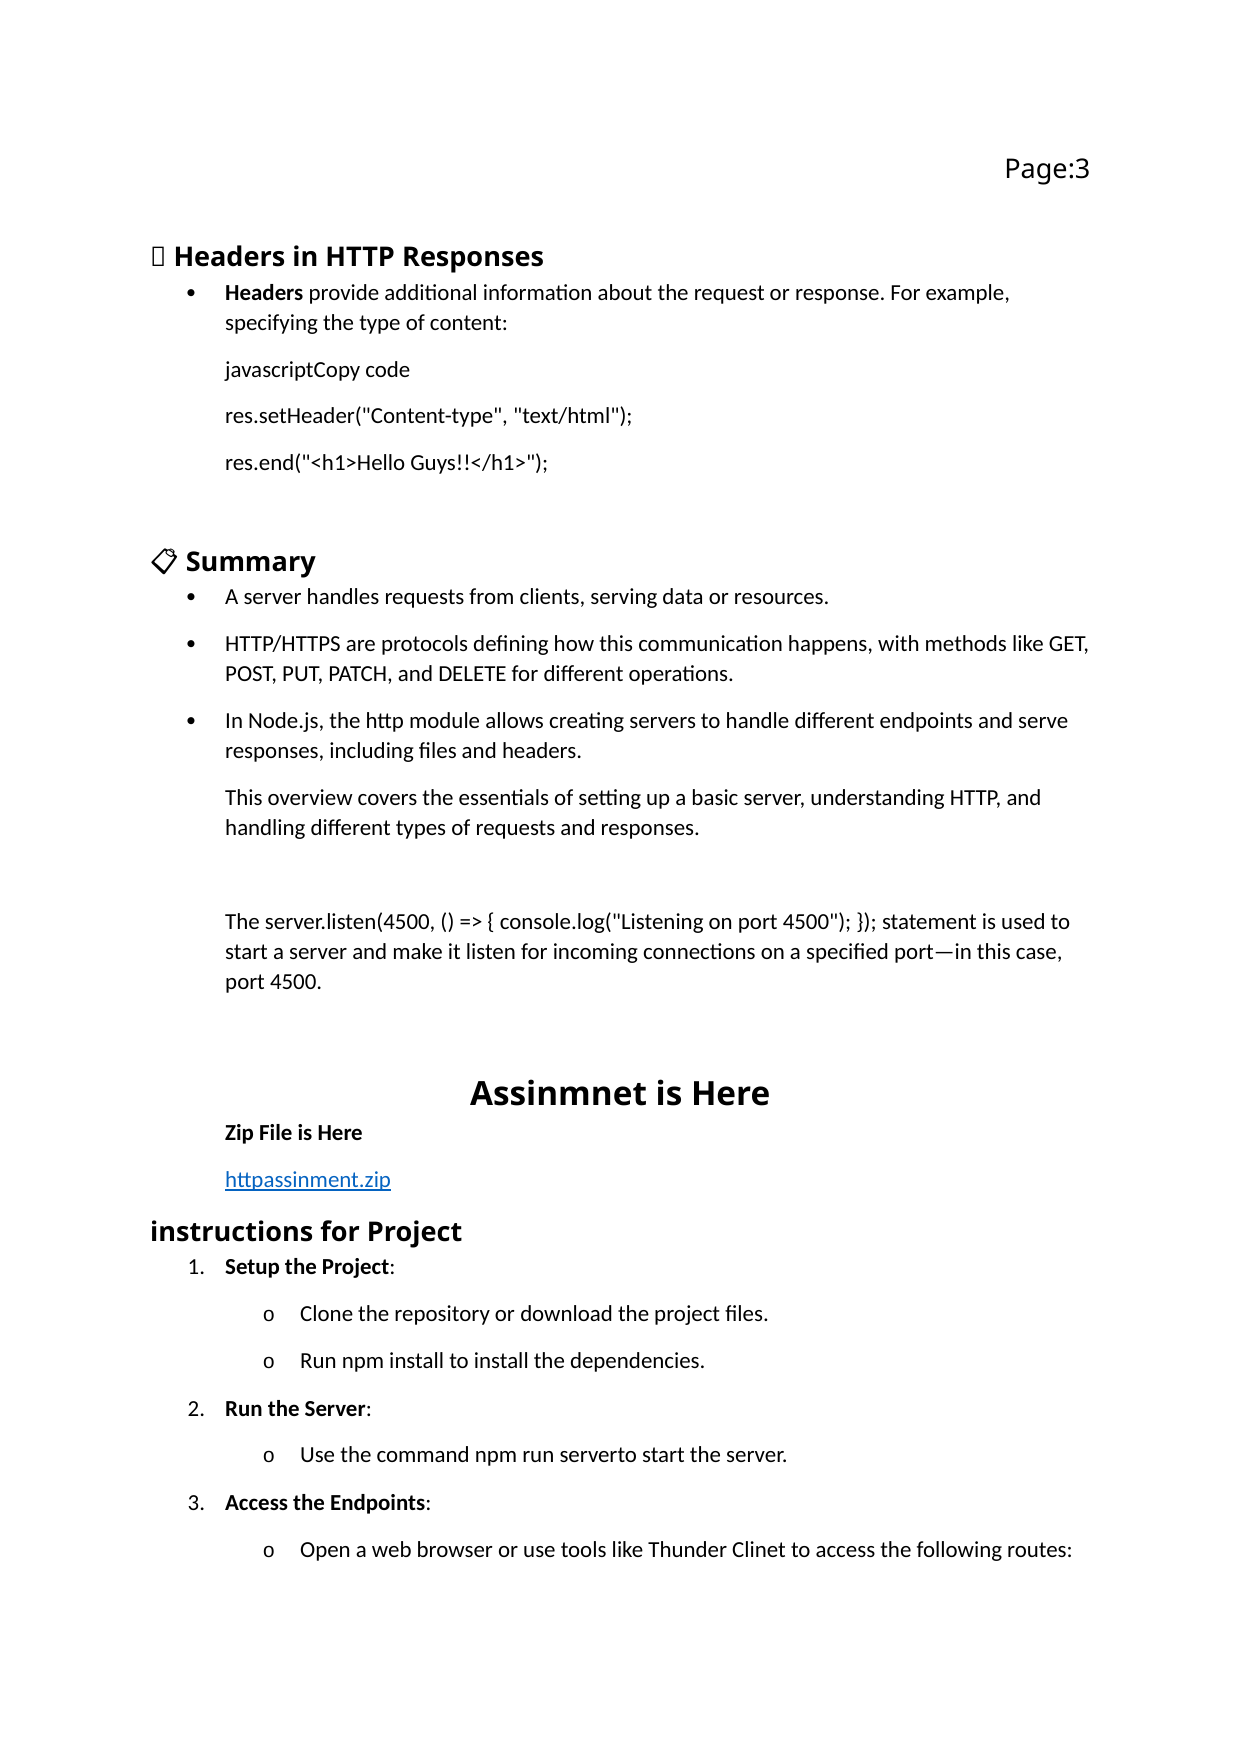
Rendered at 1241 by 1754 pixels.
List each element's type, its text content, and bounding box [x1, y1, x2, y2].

list Run the Server: [187, 1394, 1090, 1422]
subtitle instructions for Project [150, 1212, 1090, 1249]
text javascriptCopy code [225, 355, 1090, 383]
list A server handles requests from clients, serving data or resources. [187, 582, 1090, 610]
text res.end("<h1>Hello Guys!!</h1>"); [225, 448, 1090, 477]
list Setup the Project: [187, 1252, 1090, 1280]
list Open a web browser or use tools like Thunder Clinet to access the following routes: [262, 1535, 1090, 1563]
text Zip File is Here [225, 1118, 1090, 1147]
list Use the command npm run serverto start the server. [262, 1441, 1090, 1469]
text The server.listen(4500, () => { console.log("Listening on port 4500"); }); statement is used to start a server and make it listen for incoming connections on a specified port—in this case, port 4500. [225, 907, 1090, 996]
list Run npm install to install the dependencies. [262, 1346, 1090, 1375]
list In Node.js, the http module allows creating servers to handle different endpoints and serve responses, including files and headers. [187, 706, 1090, 764]
subtitle 📋 Summary [150, 542, 1090, 579]
list HTTP/HTTPS are protocols defining how this communication happens, with methods like GET, POST, PUT, PATCH, and DELETE for different operations. [187, 629, 1090, 687]
list Headers provide additional information about the request or response. For example, specifying the type of content: [187, 278, 1090, 336]
subtitle Assinmnet is Here [150, 1069, 1090, 1115]
list Clone the repository or download the project files. [262, 1299, 1090, 1327]
subtitle Page:3 [150, 150, 1090, 187]
text httpassinment.zip [225, 1165, 1090, 1193]
list Access the Endpoints: [187, 1488, 1090, 1516]
text res.setHeader("Content-type", "text/html"); [225, 402, 1090, 430]
subtitle 📑 Headers in HTTP Responses [150, 238, 1090, 275]
text This overview covers the essentials of setting up a basic server, understanding HTTP, and handling different types of requests and responses. [225, 783, 1090, 841]
